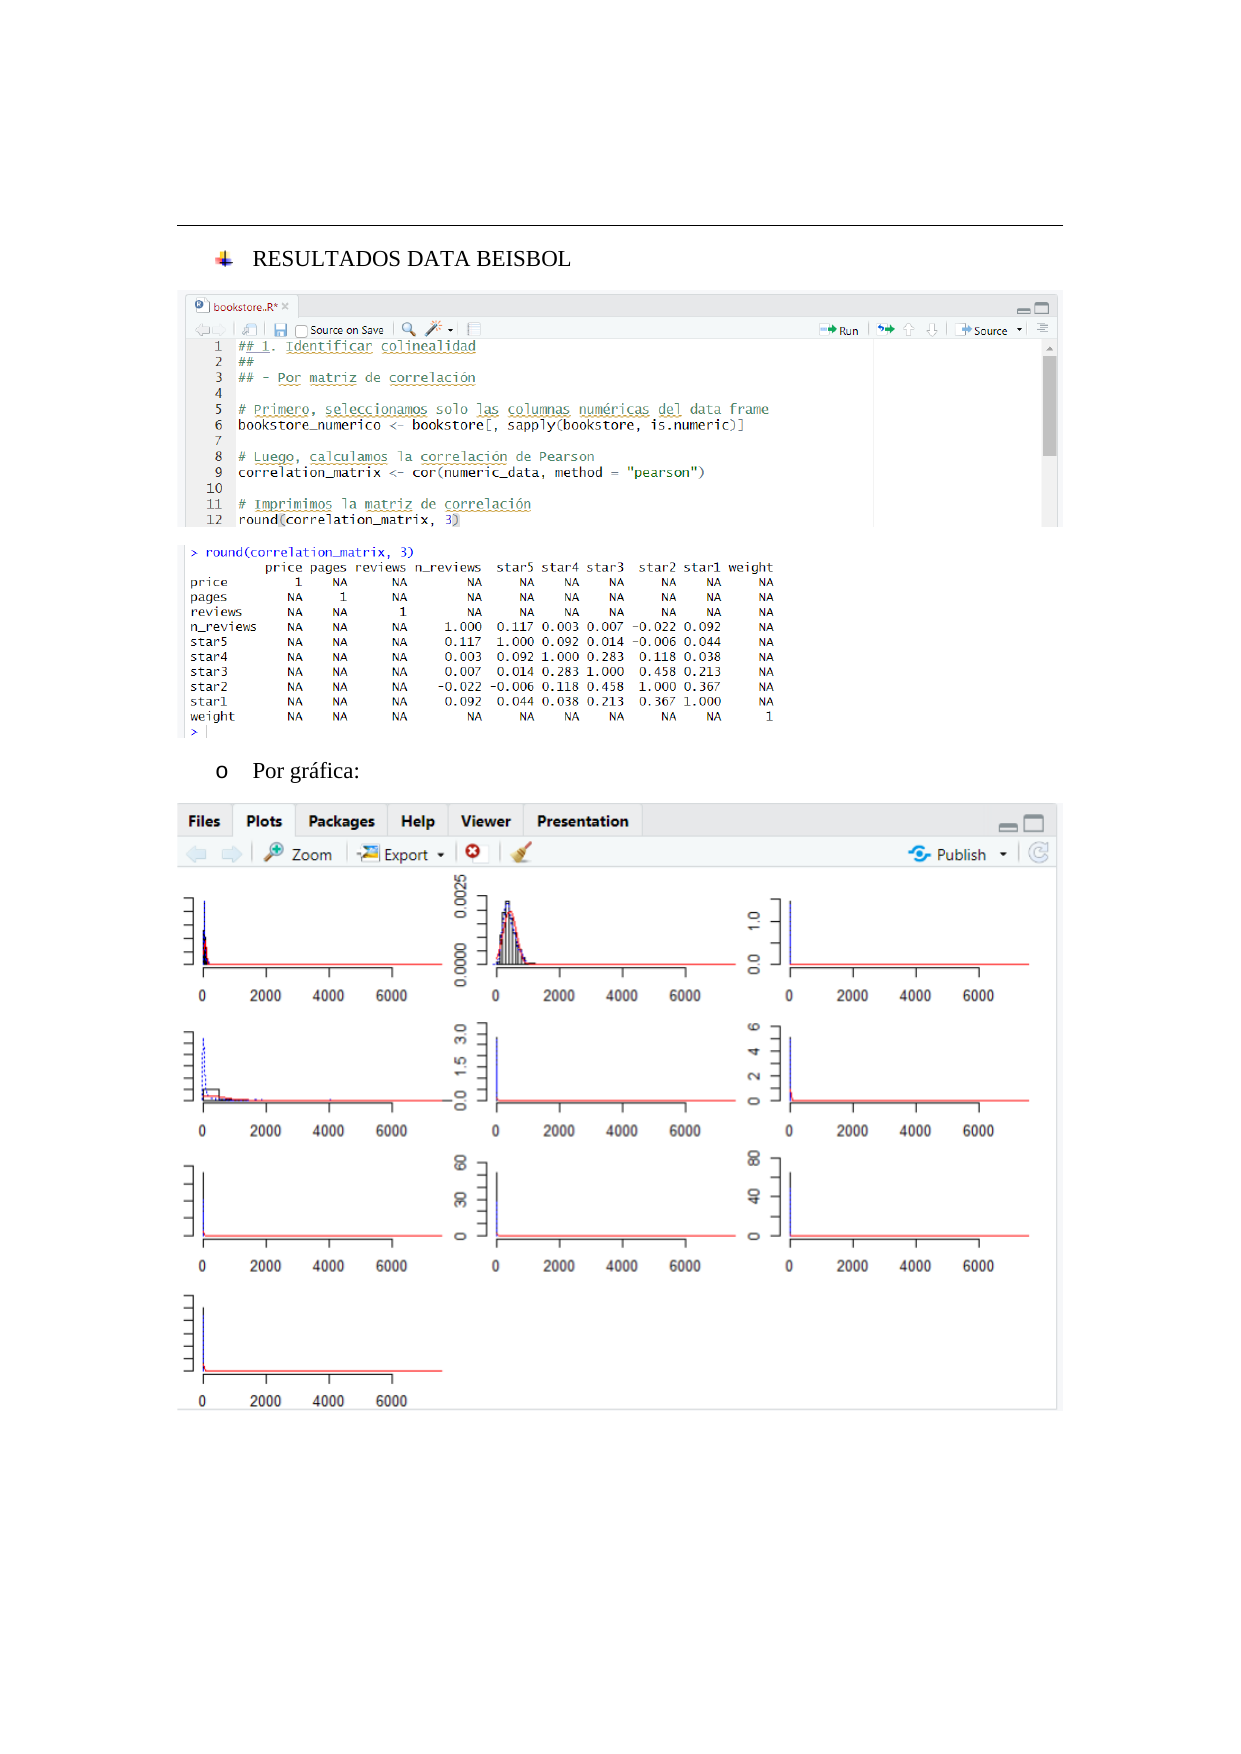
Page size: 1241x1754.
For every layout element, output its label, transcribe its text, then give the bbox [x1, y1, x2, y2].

picture [177, 803, 1063, 1411]
list RESULTADOS DATA BEISBOL [215, 245, 1063, 271]
picture [177, 545, 1063, 738]
picture [215, 249, 233, 267]
list Por gráfica: [215, 757, 1063, 785]
picture [177, 290, 1063, 527]
